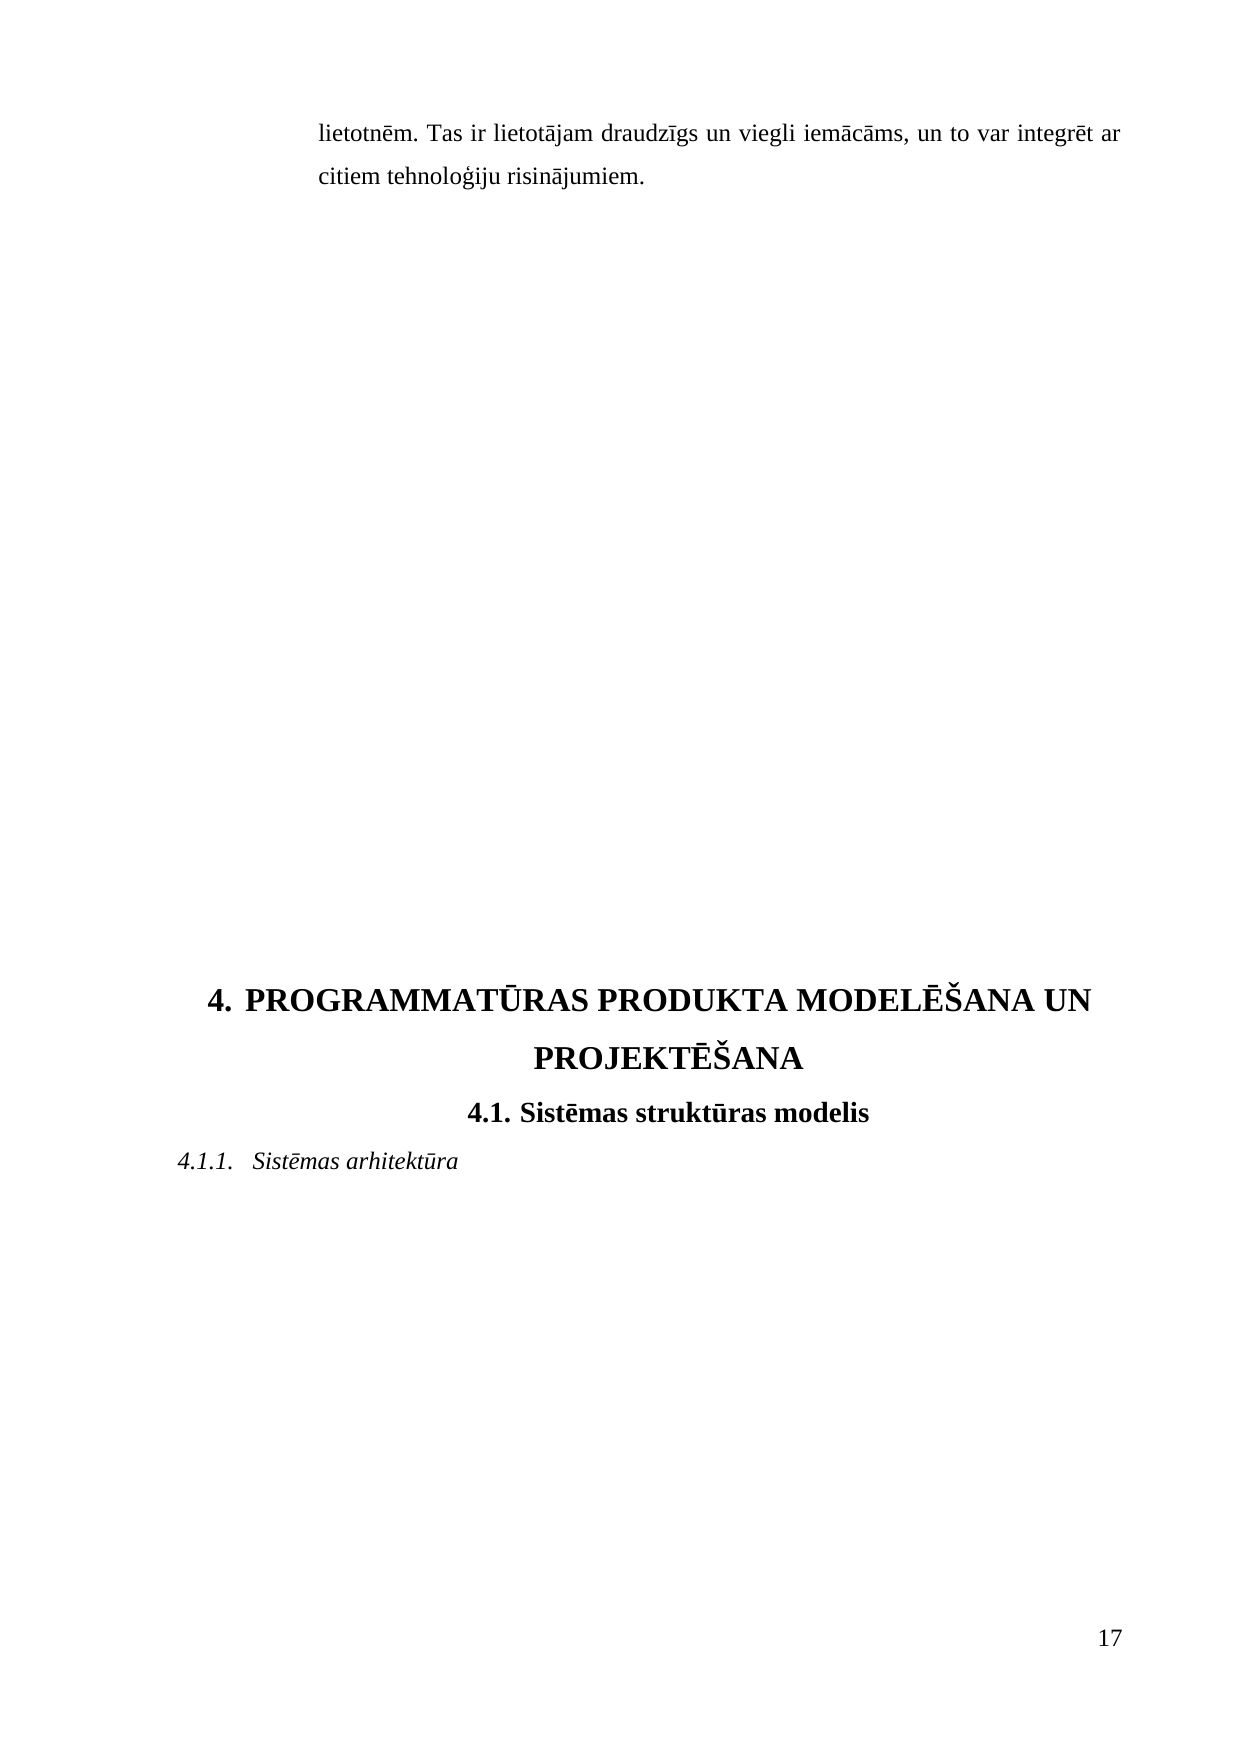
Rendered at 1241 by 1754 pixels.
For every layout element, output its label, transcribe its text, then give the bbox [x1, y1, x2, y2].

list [281, 118, 1122, 190]
list PROGRAMMATŪRAS PRODUKTA MODELĒŠANA UN PROJEKTĒŠANA [177, 981, 1122, 1076]
list Sistēmas struktūras modelis [215, 1096, 1122, 1129]
list Sistēmas arhitektūra [177, 1146, 1122, 1175]
